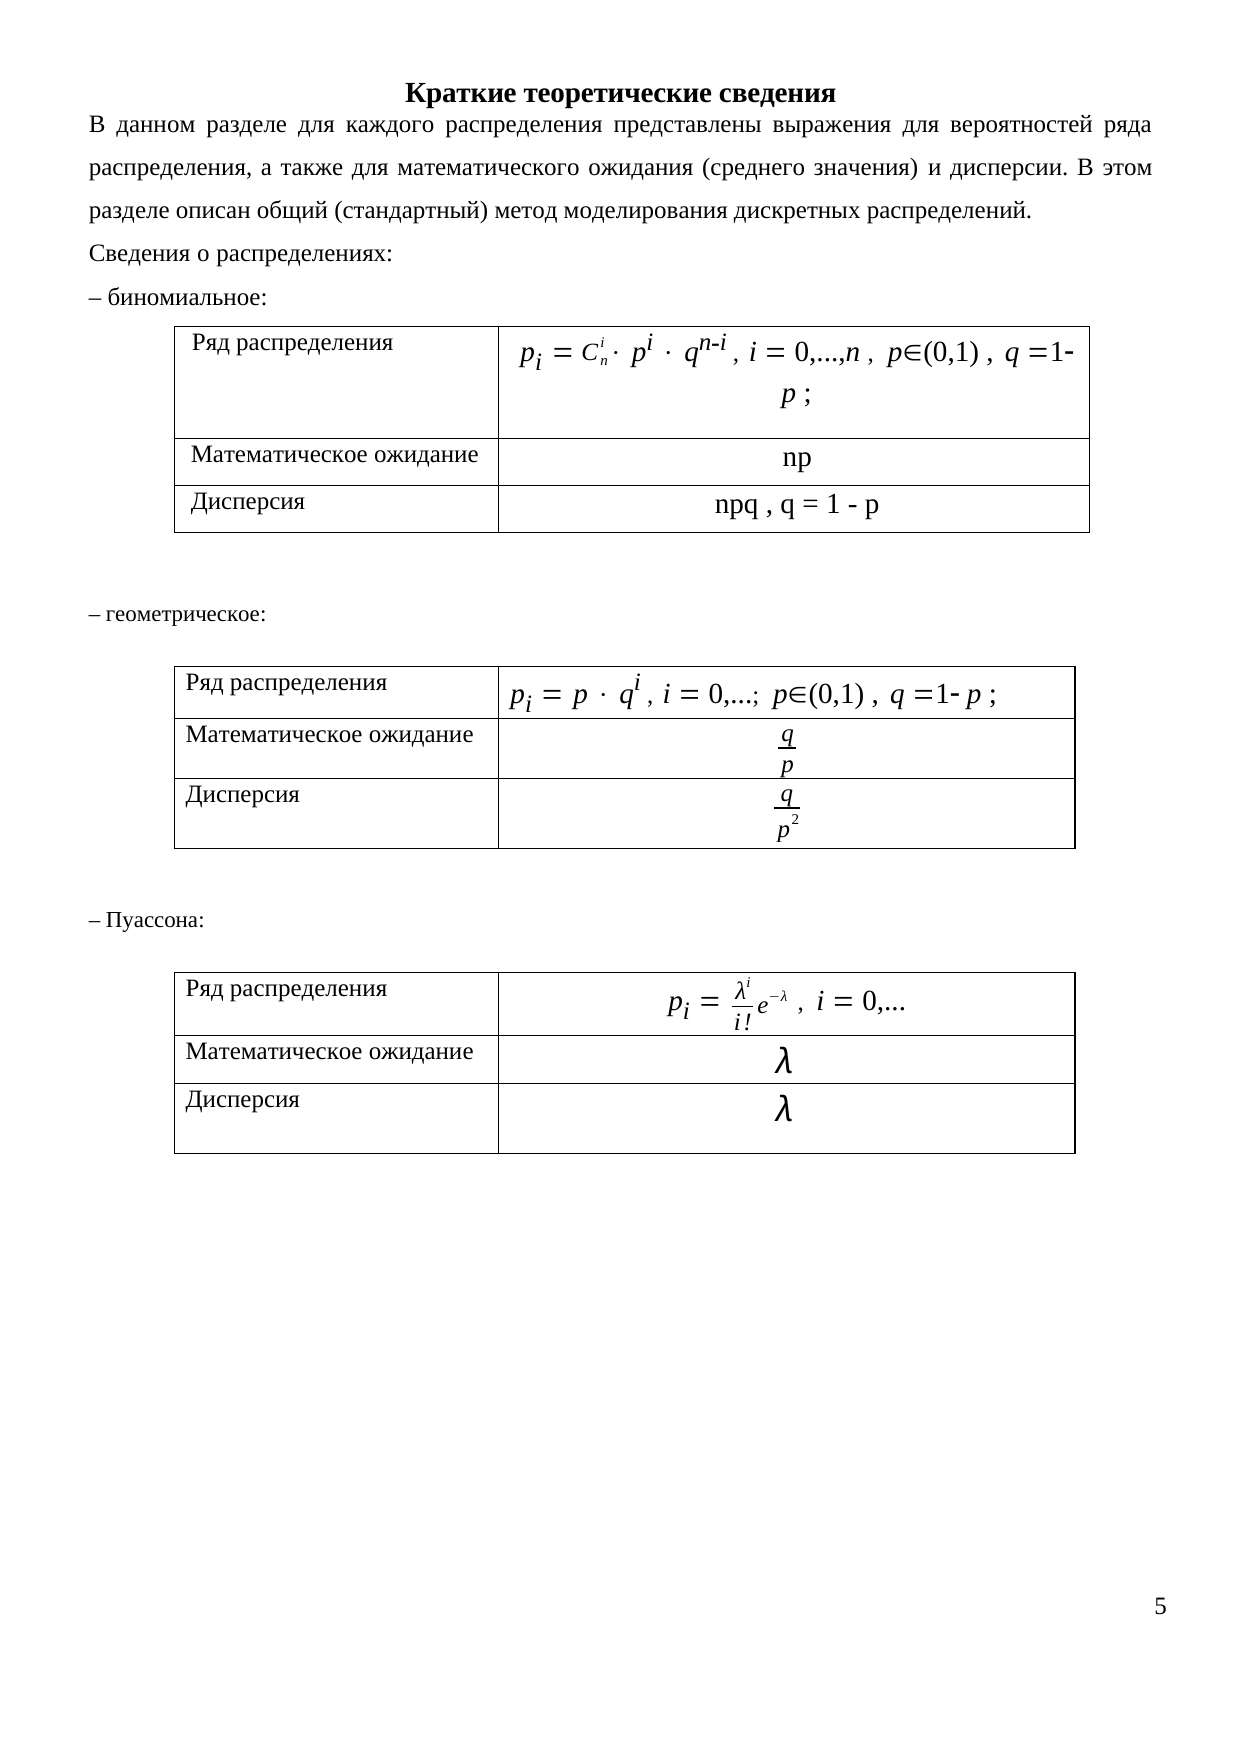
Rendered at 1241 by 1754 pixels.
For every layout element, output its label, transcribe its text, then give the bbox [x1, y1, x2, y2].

table_header Ряд распределения [175, 327, 498, 438]
text Краткие теоретические сведения [187, 75, 1054, 109]
text Сведения о распределениях: – биномиальное: [88, 238, 393, 310]
text – Пуассона: [74, 906, 1166, 932]
table_cell Математическое ожидание [175, 439, 498, 485]
table_header Ряд распределения [175, 973, 498, 1035]
text В данном разделе для каждого распределения представлены выражения для вероятностей ряда распределения, а также для математического ожидания (среднего значения) и дисперсии. В этом разделе описан общий (стандартный) метод моделирования дискретных распределений. [88, 109, 1153, 224]
table_cell Математическое ожидание [175, 719, 498, 778]
table_cell np [499, 439, 1089, 485]
table_cell [499, 779, 1074, 847]
table_header pi pi qni , i 0,...,n , p(0,1) , q 1 p ; [499, 327, 1089, 438]
table_cell Математическое ожидание [175, 1036, 498, 1083]
table_cell Дисперсия [175, 486, 498, 532]
table_cell Дисперсия [175, 779, 498, 847]
table_cell λ [499, 1084, 1074, 1152]
table_cell [499, 719, 1074, 778]
table_cell Дисперсия [175, 1084, 498, 1152]
text – геометрическое: [74, 600, 1166, 626]
table_header Ряд распределения [175, 667, 498, 718]
table_cell npq , q = 1 - p [499, 486, 1089, 532]
table_cell λ [499, 1036, 1074, 1083]
table_header pi , i 0,... [499, 973, 1074, 1035]
table_header pi p qi , i 0,...; p(0,1) , q 1 p ; [499, 667, 1074, 718]
